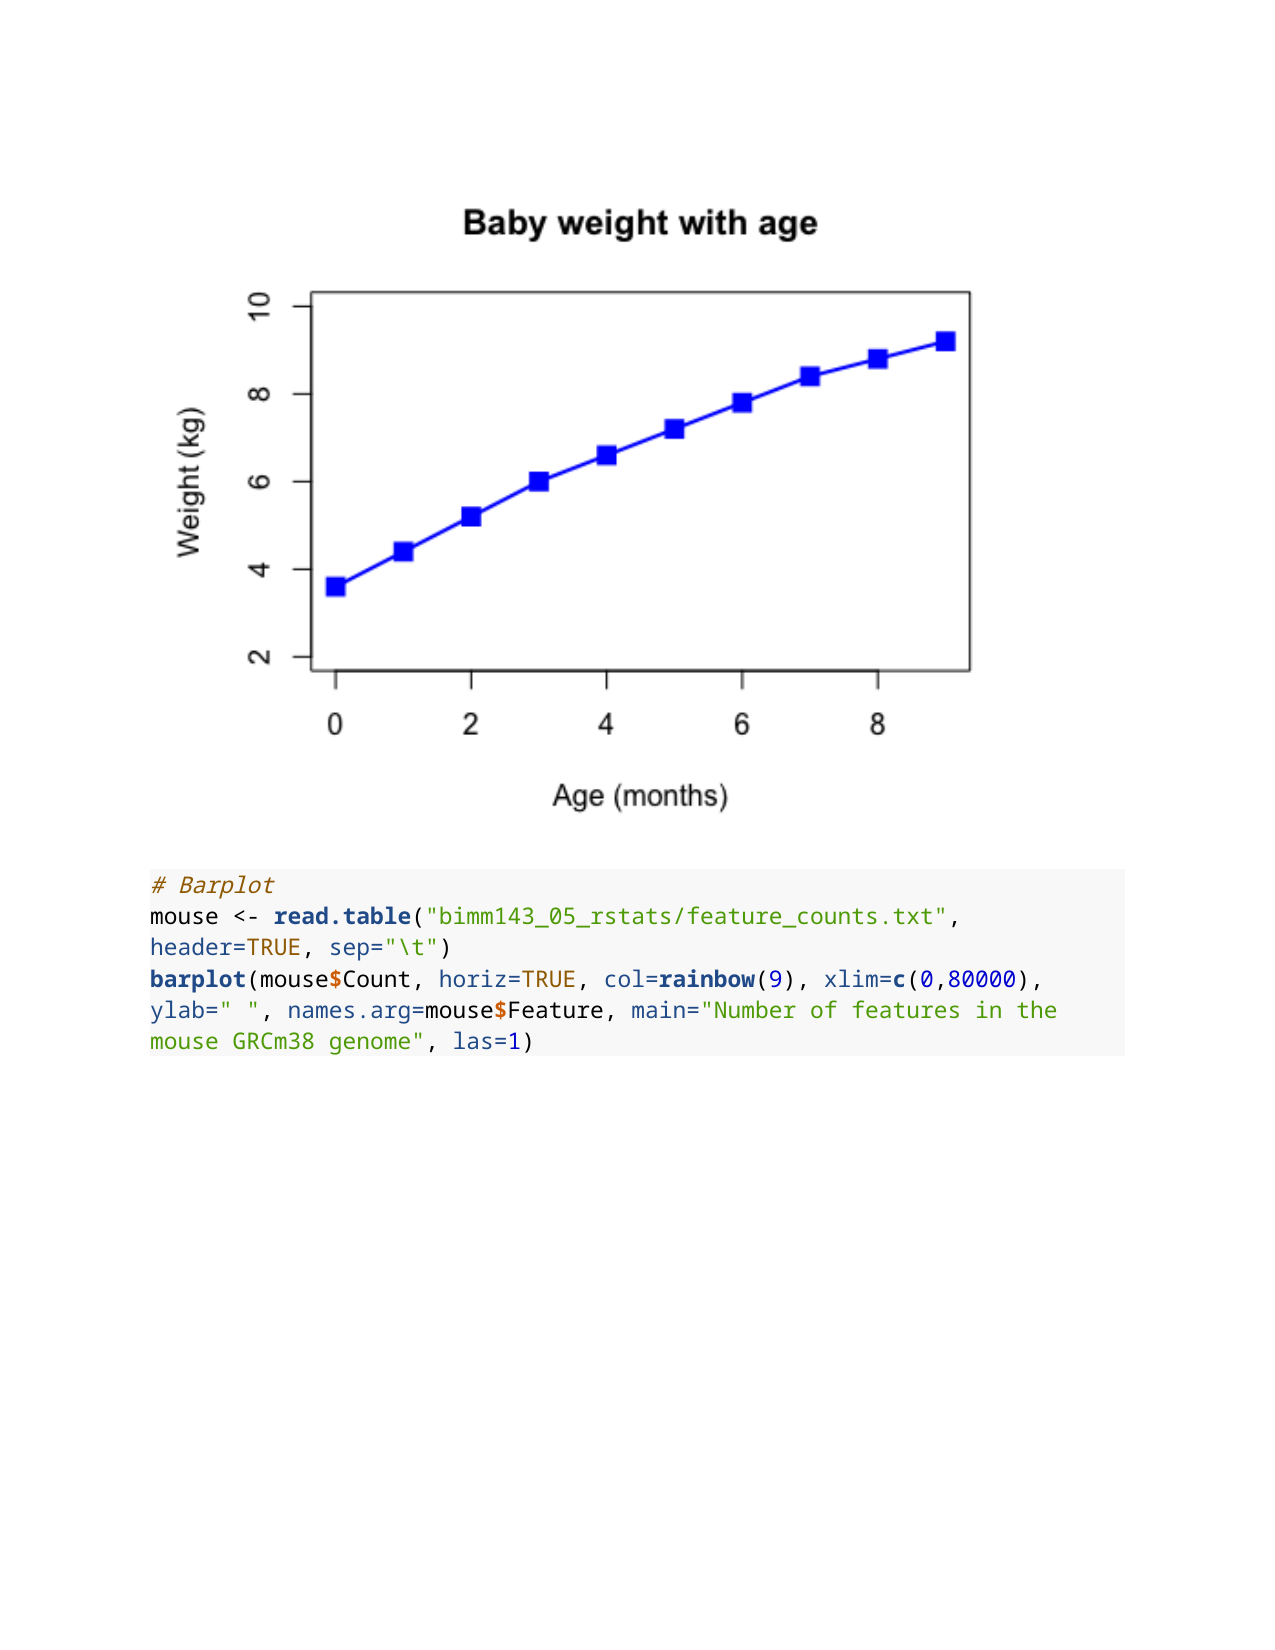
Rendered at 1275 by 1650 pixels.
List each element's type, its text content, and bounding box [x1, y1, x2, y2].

picture [168, 150, 1044, 850]
text # Barplot mouse <- read.table("bimm143_05_rstats/feature_counts.txt", header=TRUE, sep="\t") barplot(mouse$Count, horiz=TRUE, col=rainbow(9), xlim=c(0,80000), ylab=" ", names.arg=mouse$Feature, main="Number of features in the mouse GRCm38 genome", las=1) [150, 869, 1125, 1056]
